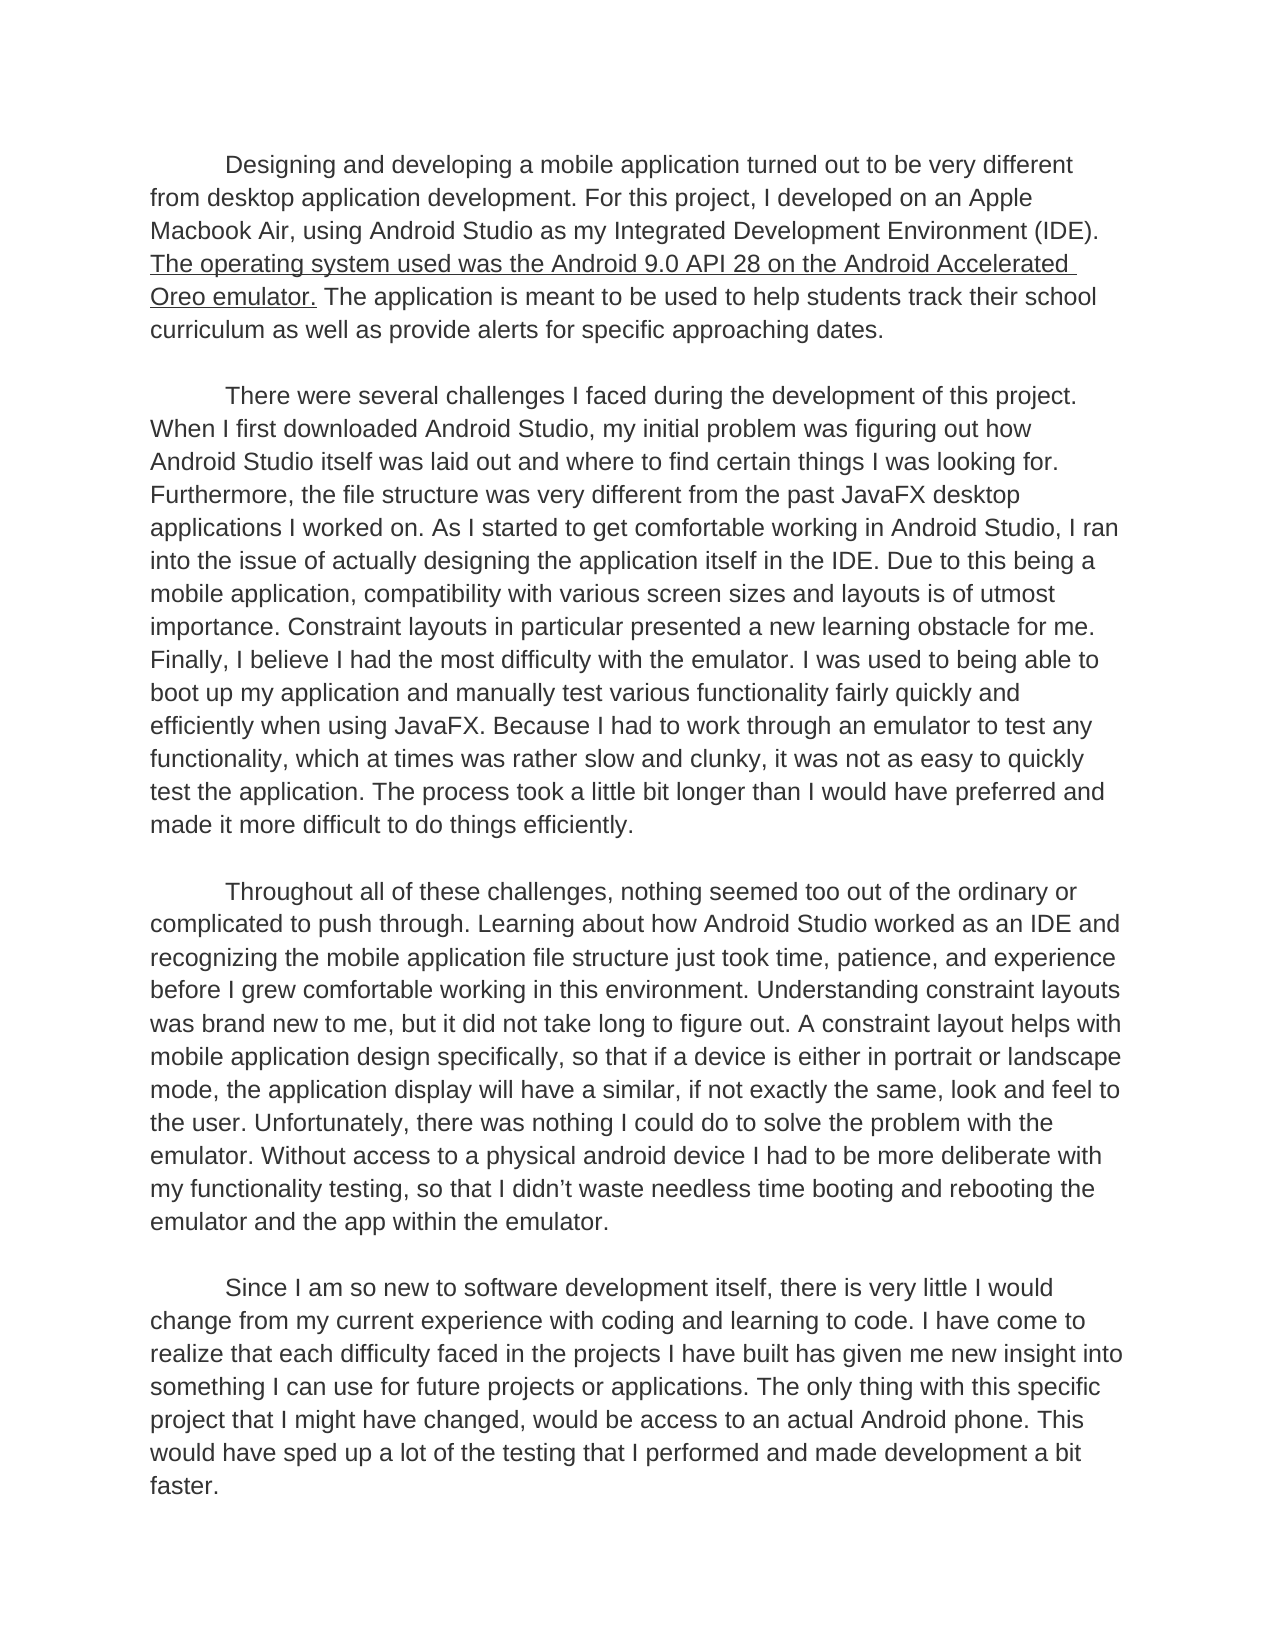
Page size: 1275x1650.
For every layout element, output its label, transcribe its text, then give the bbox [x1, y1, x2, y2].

text There were several challenges I faced during the development of this project. When I first downloaded Android Studio, my initial problem was figuring out how Android Studio itself was laid out and where to find certain things I was looking for. Furthermore, the file structure was very different from the past JavaFX desktop applications I worked on. As I started to get comfortable working in Android Studio, I ran into the issue of actually designing the application itself in the IDE. Due to this being a mobile application, compatibility with various screen sizes and layouts is of utmost importance. Constraint layouts in particular presented a new learning obstacle for me. Finally, I believe I had the most difficulty with the emulator. I was used to being able to boot up my application and manually test various functionality fairly quickly and efficiently when using JavaFX. Because I had to work through an emulator to test any functionality, which at times was rather slow and clunky, it was not as easy to quickly test the application. The process took a little bit longer than I would have preferred and made it more difficult to do things efficiently. [150, 381, 1125, 839]
text Since I am so new to software development itself, there is very little I would change from my current experience with coding and learning to code. I have come to realize that each difficulty faced in the projects I have built has given me new insight into something I can use for future projects or applications. The only thing with this specific project that I might have changed, would be access to an actual Android phone. This would have sped up a lot of the testing that I performed and made development a bit faster. [150, 1273, 1125, 1499]
text Designing and developing a mobile application turned out to be very different from desktop application development. For this project, I developed on an Apple Macbook Air, using Android Studio as my Integrated Development Environment (IDE). The operating system used was the Android 9.0 API 28 on the Android Accelerated Oreo emulator. The application is meant to be used to help students track their school curriculum as well as provide alerts for specific approaching dates. [150, 150, 1125, 344]
text Throughout all of these challenges, nothing seemed too out of the ordinary or complicated to push through. Learning about how Android Studio worked as an IDE and recognizing the mobile application file structure just took time, patience, and experience before I grew comfortable working in this environment. Understanding constraint layouts was brand new to me, but it did not take long to figure out. A constraint layout helps with mobile application design specifically, so that if a device is either in portrait or landscape mode, the application display will have a similar, if not exactly the same, look and feel to the user. Unfortunately, there was nothing I could do to solve the problem with the emulator. Without access to a physical android device I had to be more deliberate with my functionality testing, so that I didn’t waste needless time booting and rebooting the emulator and the app within the emulator. [150, 876, 1125, 1235]
